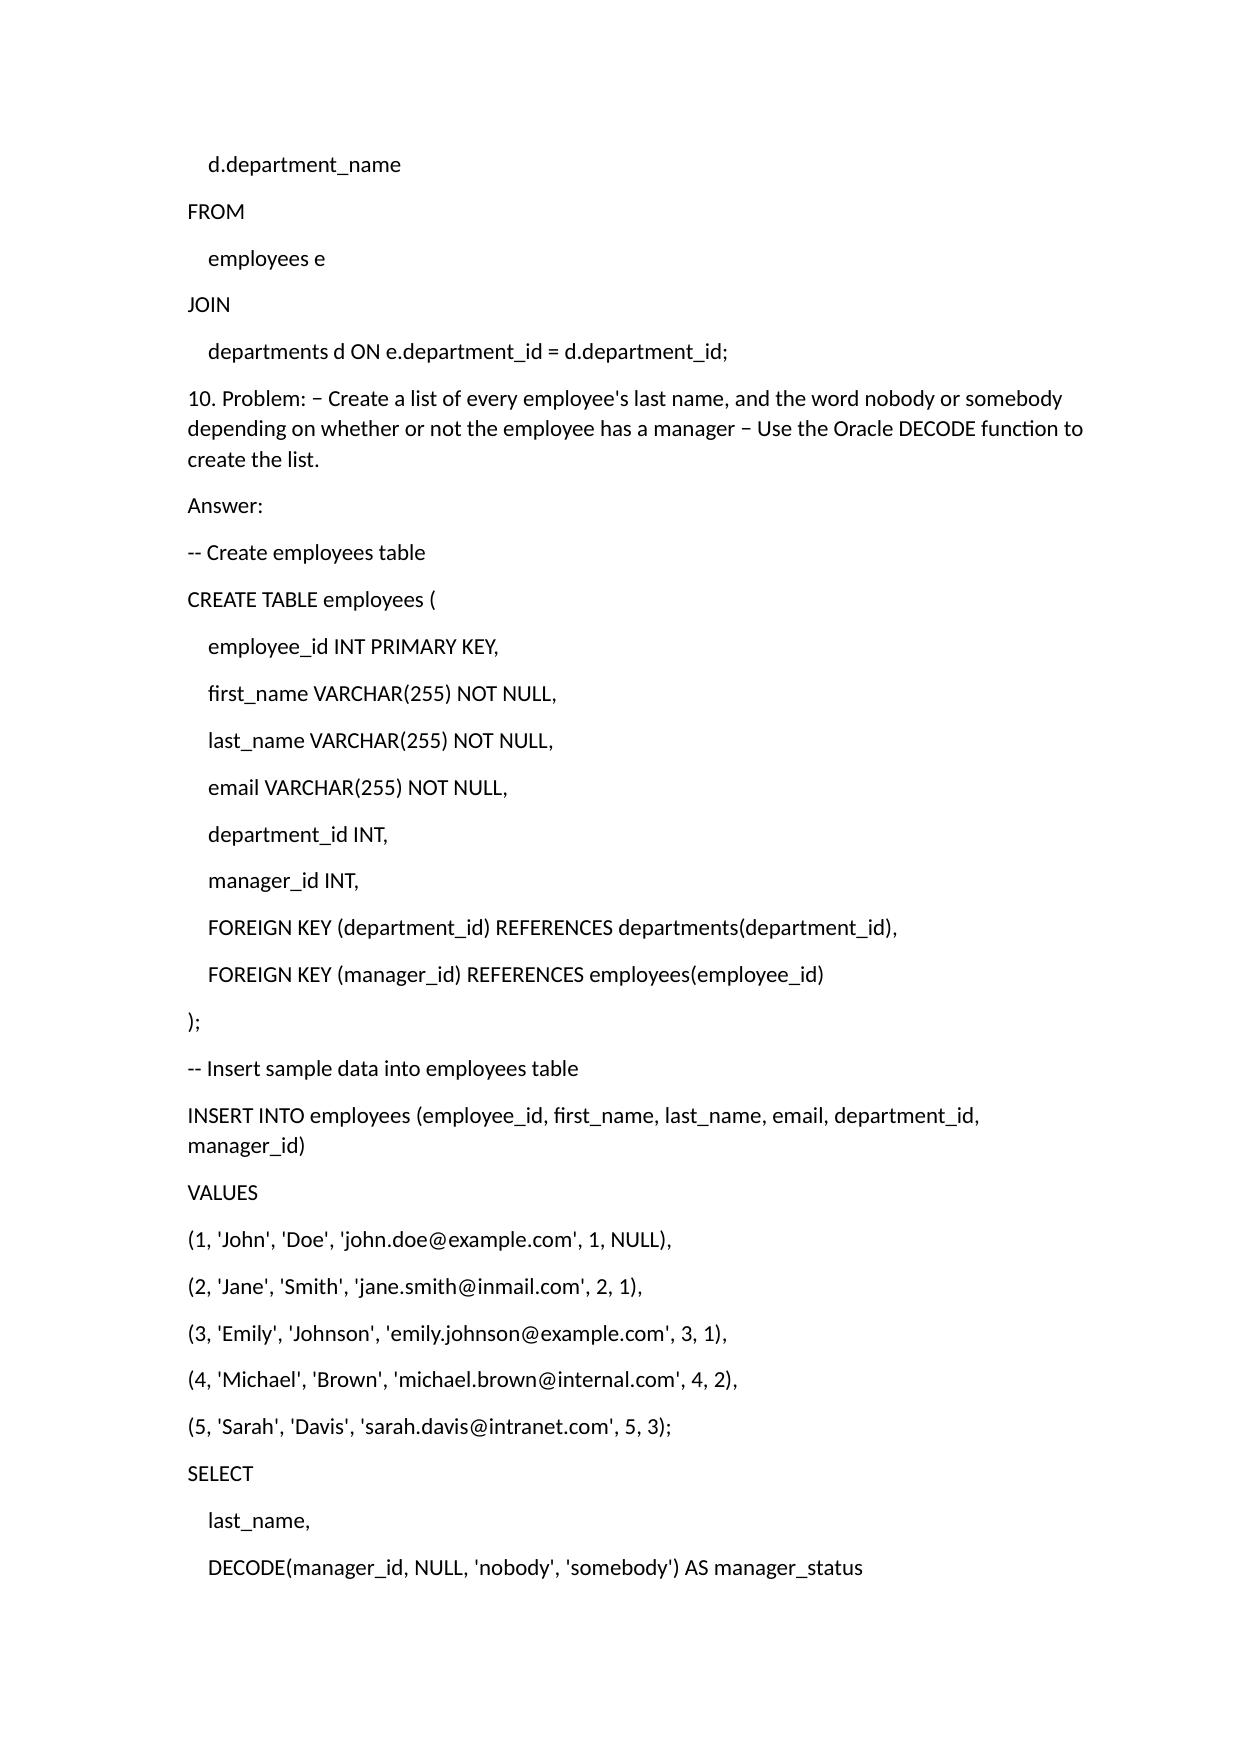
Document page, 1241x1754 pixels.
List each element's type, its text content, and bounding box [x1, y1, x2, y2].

text FOREIGN KEY (department_id) REFERENCES departments(department_id), [187, 913, 1090, 942]
text -- Create employees table [187, 538, 1090, 567]
text SELECT [187, 1459, 1090, 1487]
text department_id INT, [187, 820, 1090, 848]
text first_name VARCHAR(255) NOT NULL, [187, 679, 1090, 707]
text (3, 'Emily', 'Johnson', 'emily.johnson@example.com', 3, 1), [187, 1319, 1090, 1347]
text departments d ON e.department_id = d.department_id; [187, 337, 1090, 366]
text DECODE(manager_id, NULL, 'nobody', 'somebody') AS manager_status [187, 1553, 1090, 1581]
text CREATE TABLE employees ( [187, 585, 1090, 613]
text employees e [187, 244, 1090, 272]
text last_name VARCHAR(255) NOT NULL, [187, 726, 1090, 754]
text Answer: [187, 492, 1090, 520]
text FROM [187, 197, 1090, 225]
text 10. Problem: − Create a list of every employee's last name, and the word nobody or somebody depending on whether or not the employee has a manager − Use the Oracle DECODE function to create the list. [187, 384, 1090, 473]
text d.department_name [187, 150, 1090, 178]
text JOIN [187, 291, 1090, 319]
text (4, 'Michael', 'Brown', 'michael.brown@internal.com', 4, 2), [187, 1366, 1090, 1394]
text (1, 'John', 'Doe', 'john.doe@example.com', 1, NULL), [187, 1225, 1090, 1253]
text (2, 'Jane', 'Smith', 'jane.smith@inmail.com', 2, 1), [187, 1272, 1090, 1300]
text FOREIGN KEY (manager_id) REFERENCES employees(employee_id) [187, 960, 1090, 988]
text email VARCHAR(255) NOT NULL, [187, 773, 1090, 801]
text employee_id INT PRIMARY KEY, [187, 632, 1090, 660]
text manager_id INT, [187, 867, 1090, 895]
text VALUES [187, 1178, 1090, 1206]
text (5, 'Sarah', 'Davis', 'sarah.davis@intranet.com', 5, 3); [187, 1412, 1090, 1441]
text -- Insert sample data into employees table [187, 1054, 1090, 1082]
text ); [187, 1007, 1090, 1035]
text INSERT INTO employees (employee_id, first_name, last_name, email, department_id, manager_id) [187, 1101, 1090, 1159]
text last_name, [187, 1506, 1090, 1534]
